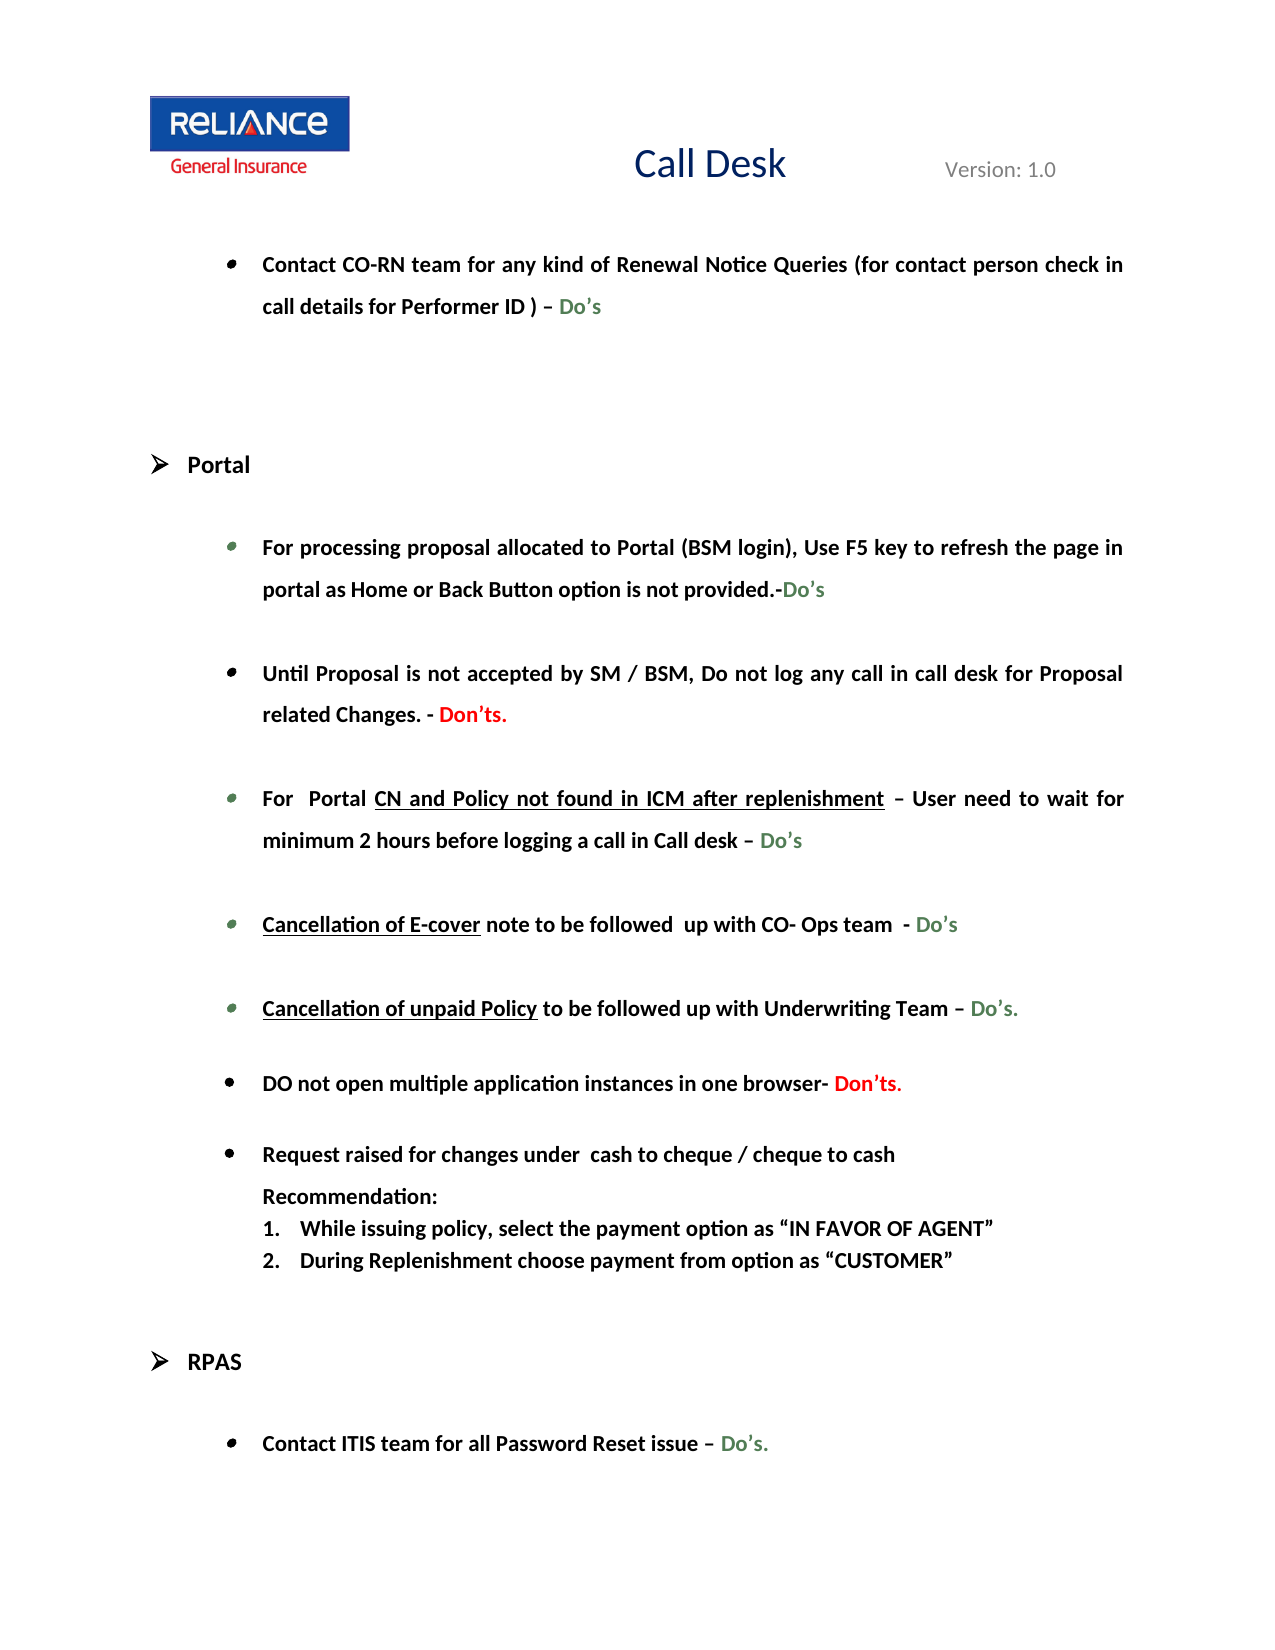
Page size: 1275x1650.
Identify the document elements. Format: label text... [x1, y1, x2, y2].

list During Replenishment choose payment from option as “CUSTOMER” [262, 1246, 1125, 1274]
list Request raised for changes under cash to cheque / cheque to cash [225, 1140, 1125, 1168]
list Portal [150, 449, 1125, 479]
list For Portal CN and Policy not found in ICM after replenishment – User need to wait for minimum 2 hours before logging a call in Call desk – Do’s [225, 784, 1125, 854]
list DO not open multiple application instances in one browser- Don’ts. [225, 1069, 1125, 1097]
list Contact ITIS team for all Password Reset issue – Do’s. [225, 1429, 990, 1457]
list While issuing policy, select the payment option as “IN FAVOR OF AGENT” [262, 1214, 1125, 1242]
list For processing proposal allocated to Portal (BSM login), Use F5 key to refresh the page in portal as Home or Back Button option is not provided.-Do’s [225, 533, 1125, 603]
list Until Proposal is not accepted by SM / BSM, Do not log any call in call desk for Proposal related Changes. - Don’ts. [225, 659, 1125, 729]
list Recommendation: [262, 1182, 1125, 1210]
picture [150, 95, 358, 178]
list Cancellation of unpaid Policy to be followed up with Underwriting Team – Do’s. [225, 994, 1125, 1022]
list Cancellation of E-cover note to be followed up with CO- Ops team - Do’s [225, 911, 1125, 938]
list RPAS [150, 1346, 990, 1376]
list Contact CO-RN team for any kind of Renewal Notice Queries (for contact person check in call details for Performer ID ) – Do’s [225, 251, 1125, 321]
